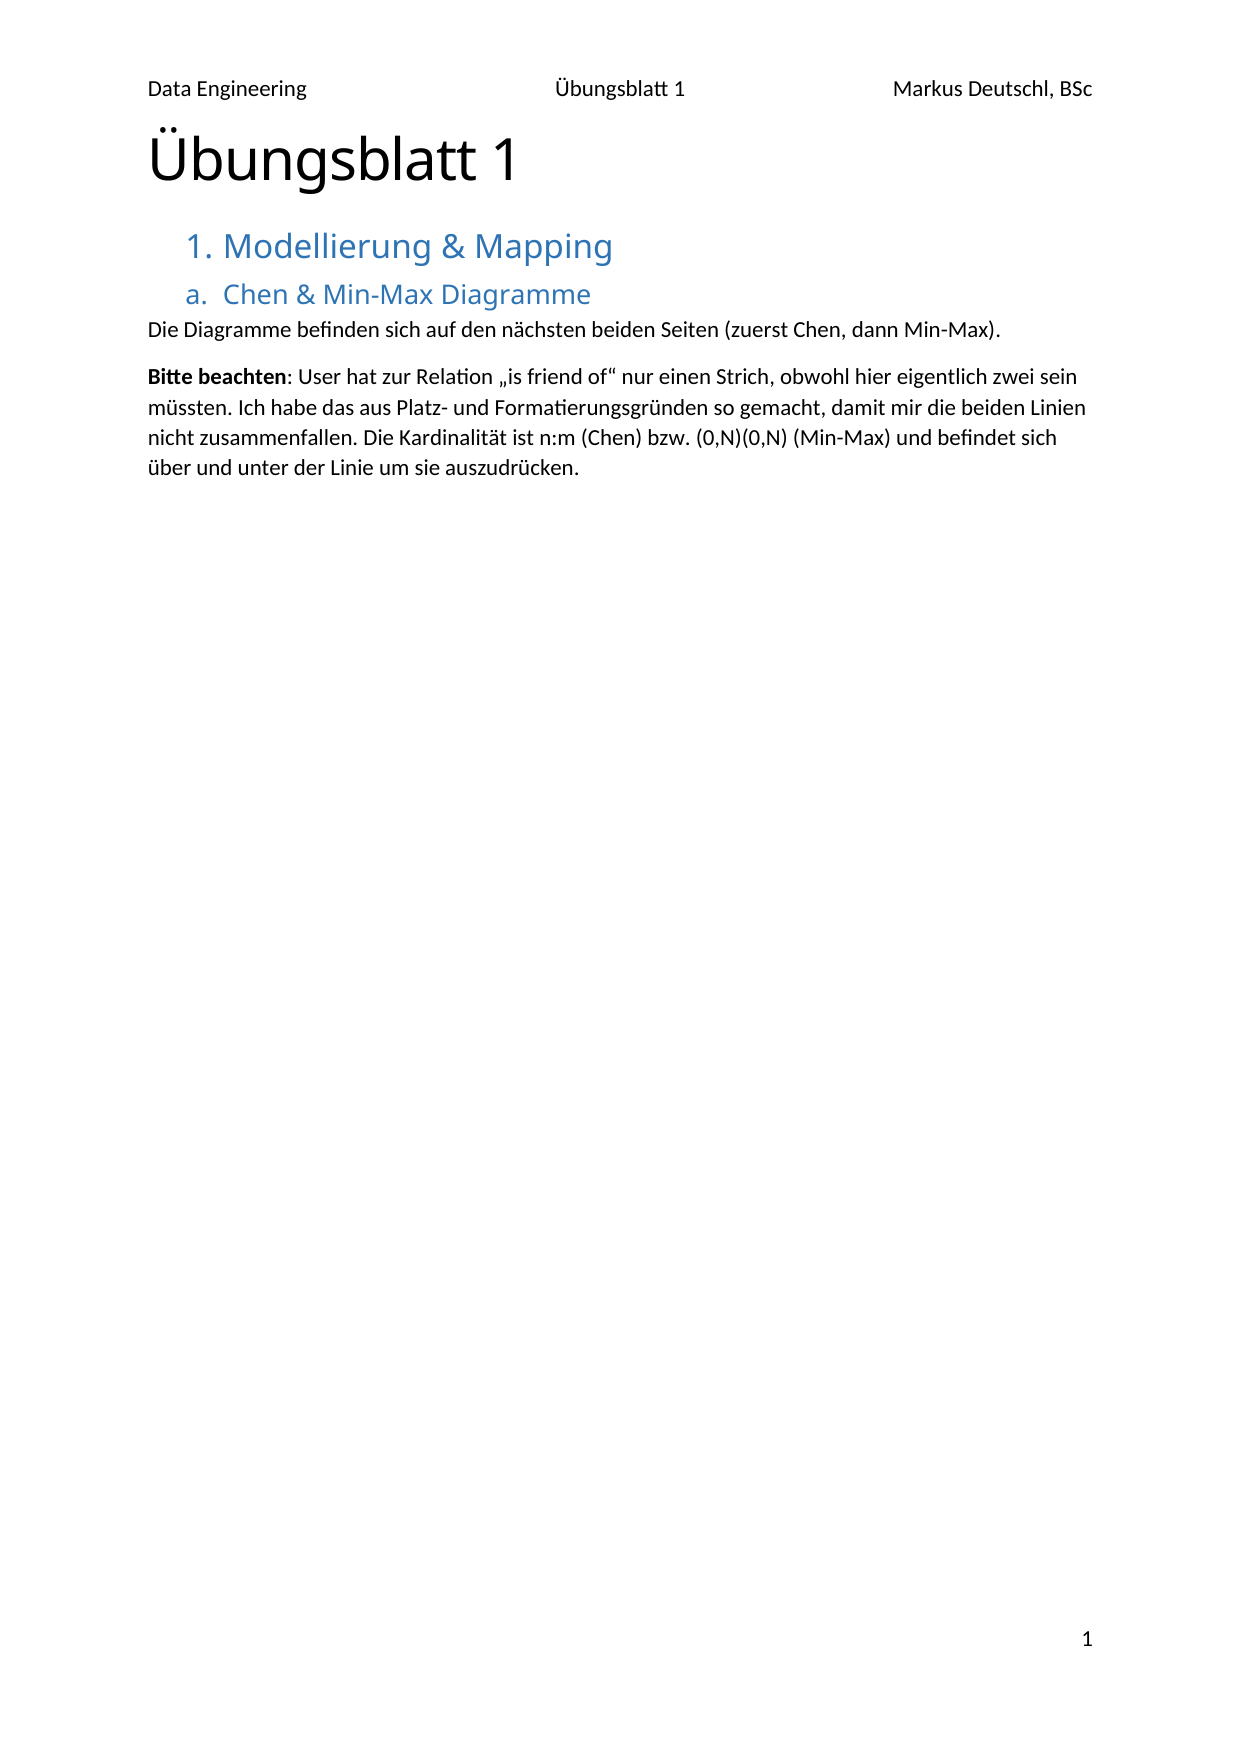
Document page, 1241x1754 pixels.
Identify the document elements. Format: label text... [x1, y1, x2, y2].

text Bitte beachten: User hat zur Relation „is friend of“ nur einen Strich, obwohl hier eigentlich zwei sein müssten. Ich habe das aus Platz- und Formatierungsgründen so gemacht, damit mir die beiden Linien nicht zusammenfallen. Die Kardinalität ist n:m (Chen) bzw. (0,N)(0,N) (Min-Max) und befindet sich über und unter der Linie um sie auszudrücken. [148, 362, 1093, 481]
title Übungsblatt 1 [148, 118, 1093, 198]
subtitle Chen & Min-Max Diagramme [185, 276, 1093, 313]
subtitle Modellierung & Mapping [185, 223, 1093, 268]
text Die Diagramme befinden sich auf den nächsten beiden Seiten (zuerst Chen, dann Min-Max). [148, 316, 1093, 343]
